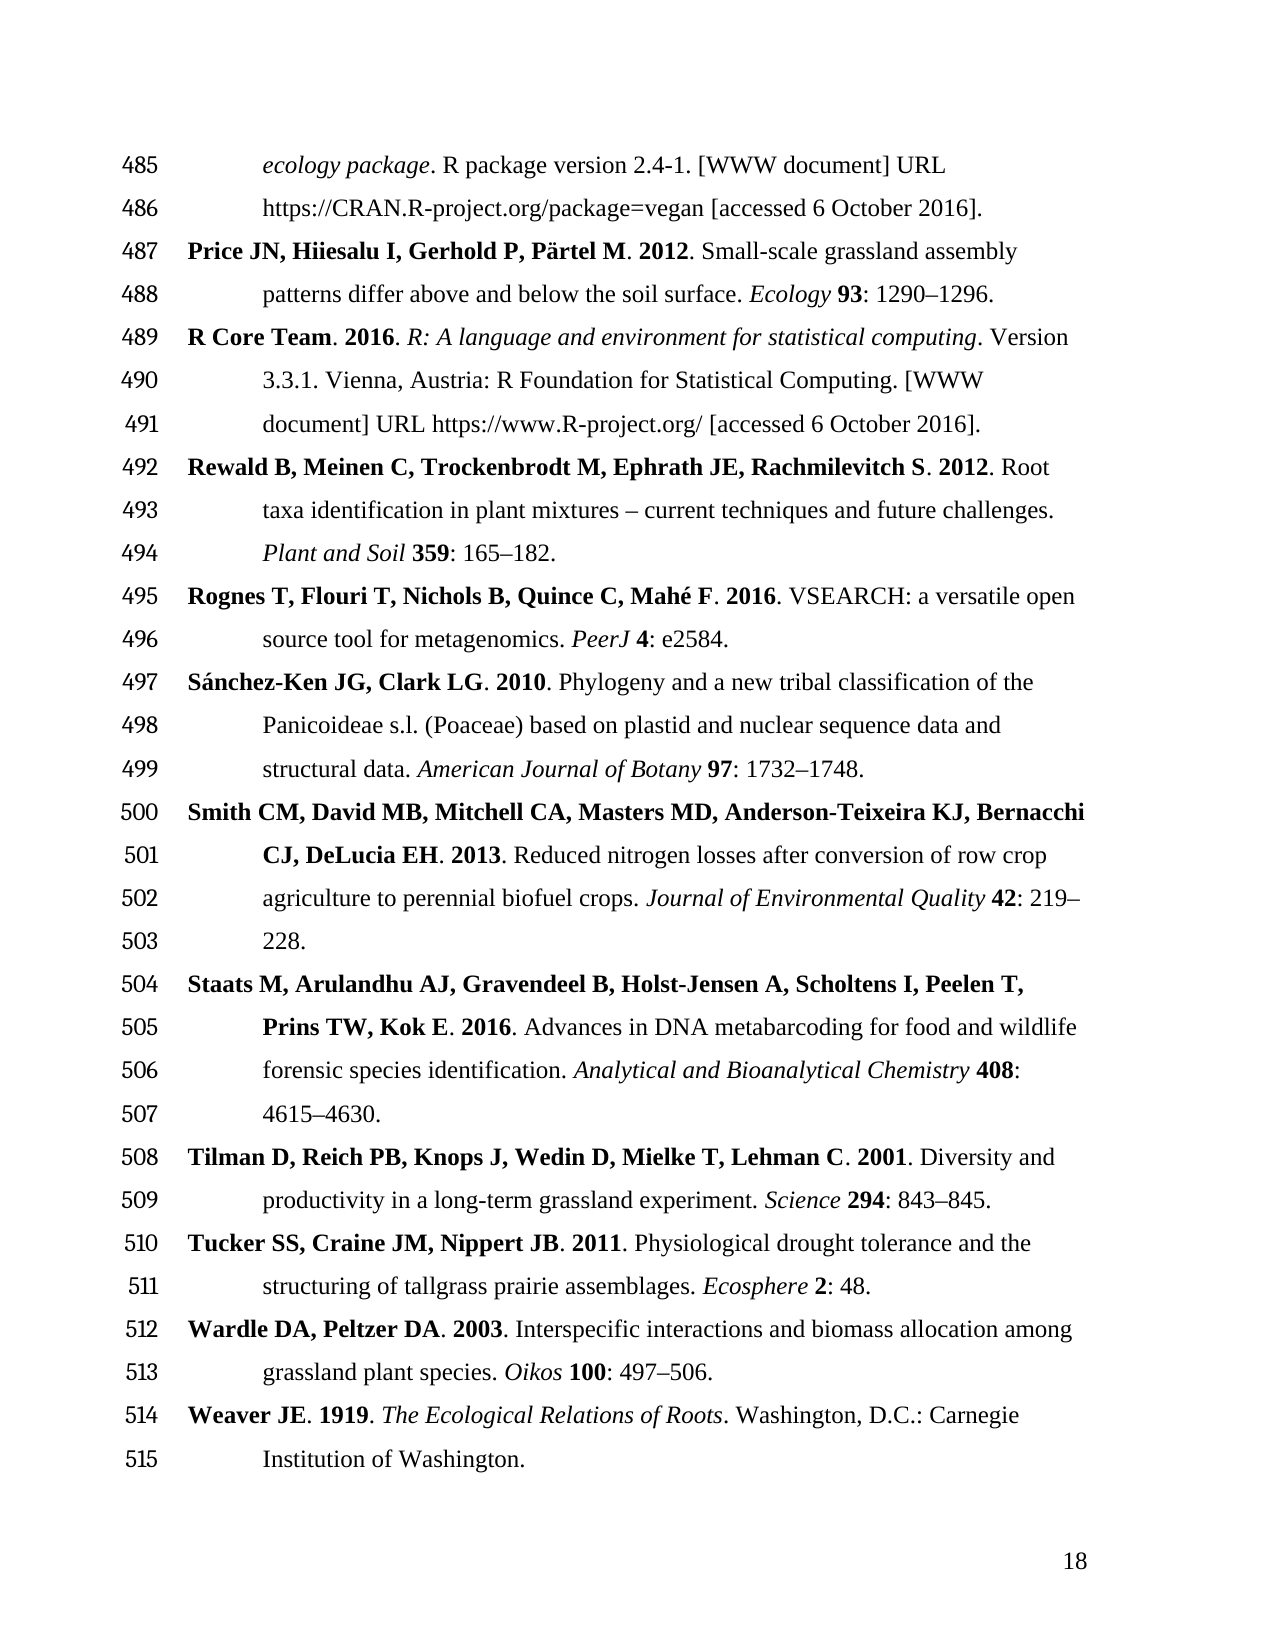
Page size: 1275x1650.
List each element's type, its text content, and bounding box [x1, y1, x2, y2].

text R Core Team. 2016. R: A language and environment for statistical computing. Version 3.3.1. Vienna, Austria: R Foundation for Statistical Computing. [WWW document] URL https://www.R-project.org/ [accessed 6 October 2016]. [187, 322, 1087, 437]
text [187, 150, 1087, 222]
text Price JN, Hiiesalu I, Gerhold P, Pärtel M. 2012. Small-scale grassland assembly patterns differ above and below the soil surface. Ecology 93: 1290–1296. [187, 236, 1087, 308]
text Staats M, Arulandhu AJ, Gravendeel B, Holst-Jensen A, Scholtens I, Peelen T, Prins TW, Kok E. 2016. Advances in DNA metabarcoding for food and wildlife forensic species identification. Analytical and Bioanalytical Chemistry 408: 4615–4630. [187, 969, 1087, 1127]
text Tucker SS, Craine JM, Nippert JB. 2011. Physiological drought tolerance and the structuring of tallgrass prairie assemblages. Ecosphere 2: 48. [187, 1228, 1087, 1300]
text Smith CM, David MB, Mitchell CA, Masters MD, Anderson-Teixeira KJ, Bernacchi CJ, DeLucia EH. 2013. Reduced nitrogen losses after conversion of row crop agriculture to perennial biofuel crops. Journal of Environmental Quality 42: 219–228. [187, 797, 1087, 955]
text Tilman D, Reich PB, Knops J, Wedin D, Mielke T, Lehman C. 2001. Diversity and productivity in a long-term grassland experiment. Science 294: 843–845. [187, 1142, 1087, 1214]
text Sánchez-Ken JG, Clark LG. 2010. Phylogeny and a new tribal classification of the Panicoideae s.l. (Poaceae) based on plastid and nuclear sequence data and structural data. American Journal of Botany 97: 1732–1748. [187, 667, 1087, 782]
text Wardle DA, Peltzer DA. 2003. Interspecific interactions and biomass allocation among grassland plant species. Oikos 100: 497–506. [187, 1314, 1087, 1386]
text Rognes T, Flouri T, Nichols B, Quince C, Mahé F. 2016. VSEARCH: a versatile open source tool for metagenomics. PeerJ 4: e2584. [187, 581, 1087, 653]
text Weaver JE. 1919. The Ecological Relations of Roots. Washington, D.C.: Carnegie Institution of Washington. [187, 1401, 1087, 1472]
text Rewald B, Meinen C, Trockenbrodt M, Ephrath JE, Rachmilevitch S. 2012. Root taxa identification in plant mixtures – current techniques and future challenges. Plant and Soil 359: 165–182. [187, 452, 1087, 567]
